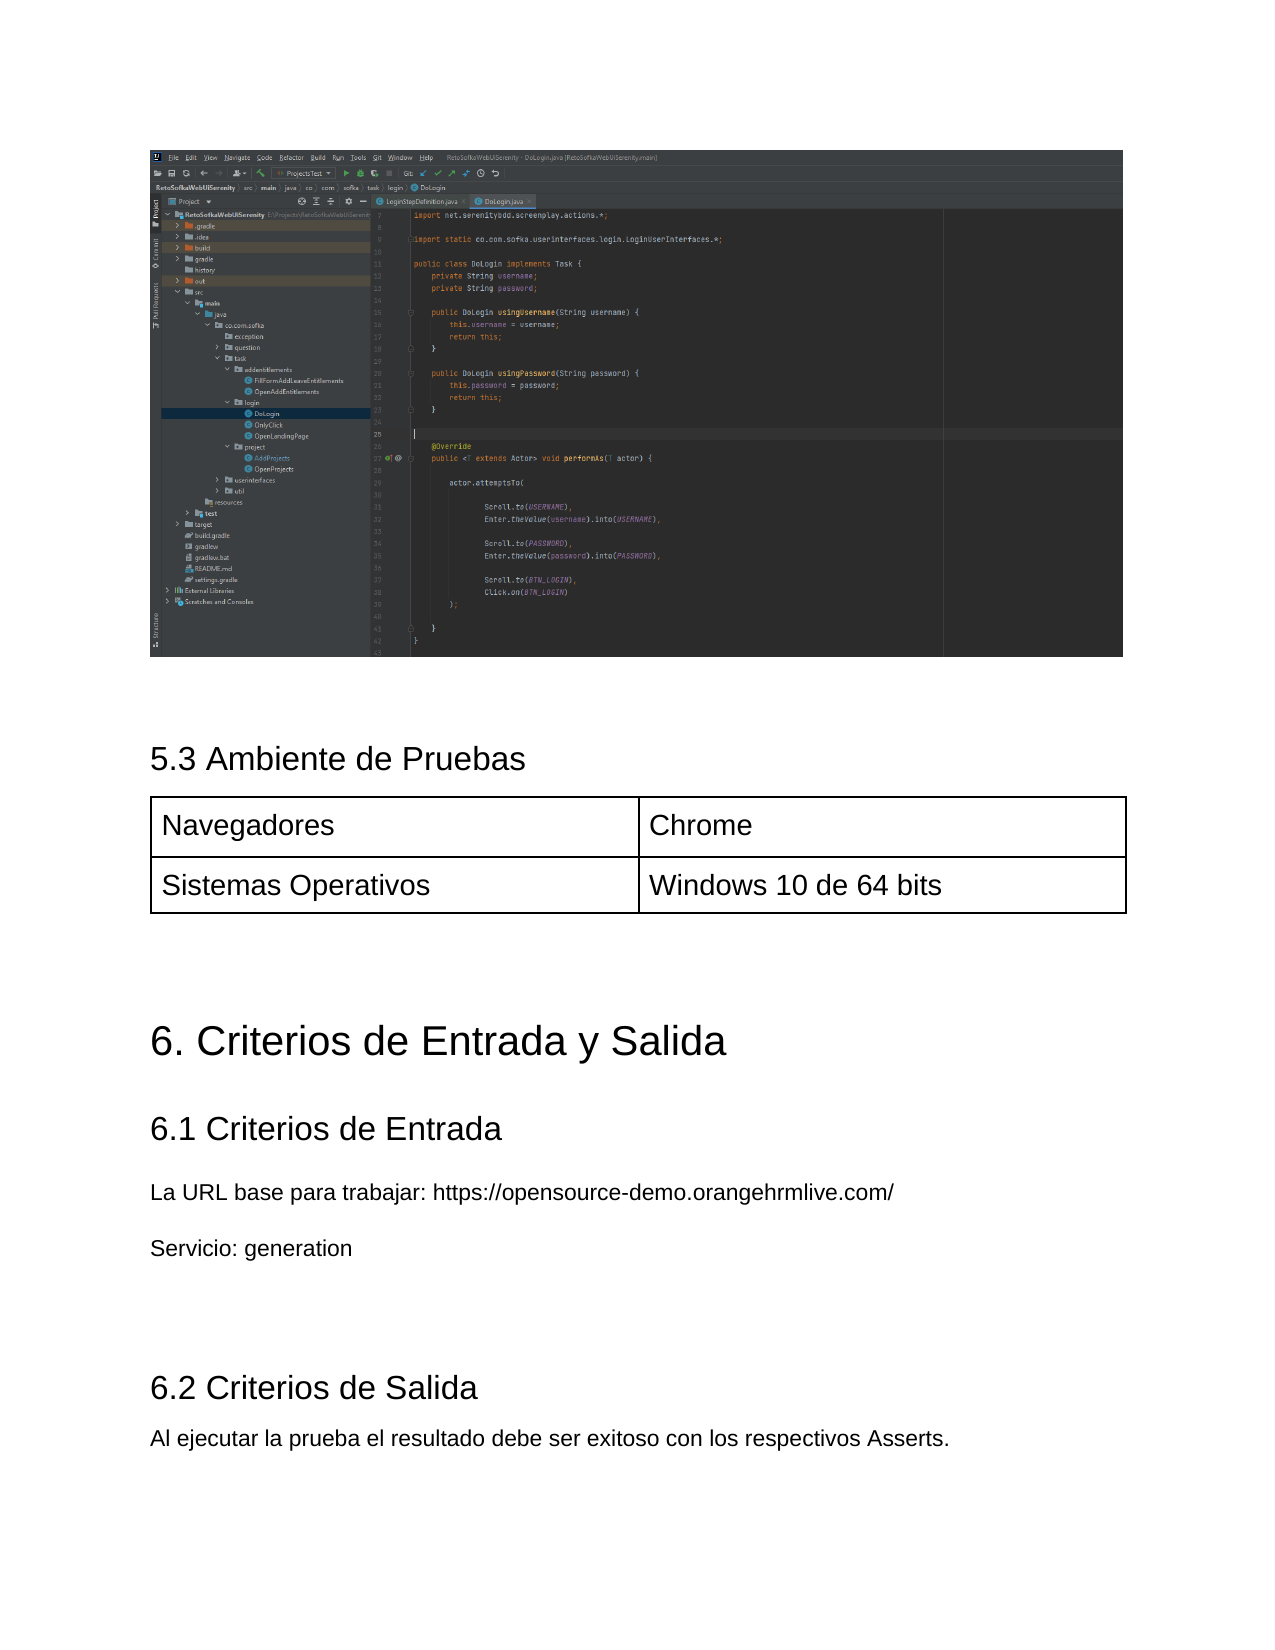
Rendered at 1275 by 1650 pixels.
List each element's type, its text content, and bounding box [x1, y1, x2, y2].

table_header Chrome [640, 798, 1125, 856]
text La URL base para trabajar: https://opensource-demo.orangehrmlive.com/ [150, 1179, 1125, 1206]
picture [150, 150, 1123, 657]
subtitle 6. Criterios de Entrada y Salida [150, 1016, 1125, 1064]
table_cell Sistemas Operativos [152, 858, 638, 912]
text Servicio: generation [150, 1235, 1125, 1262]
table_cell Windows 10 de 64 bits [640, 858, 1125, 912]
subtitle 5.3 Ambiente de Pruebas [150, 739, 1125, 777]
subtitle 6.2 Criterios de Salida [150, 1368, 1125, 1407]
text Al ejecutar la prueba el resultado debe ser exitoso con los respectivos Asserts. [150, 1425, 1125, 1451]
table_header Navegadores [152, 798, 638, 856]
subtitle 6.1 Criterios de Entrada [150, 1109, 1125, 1147]
